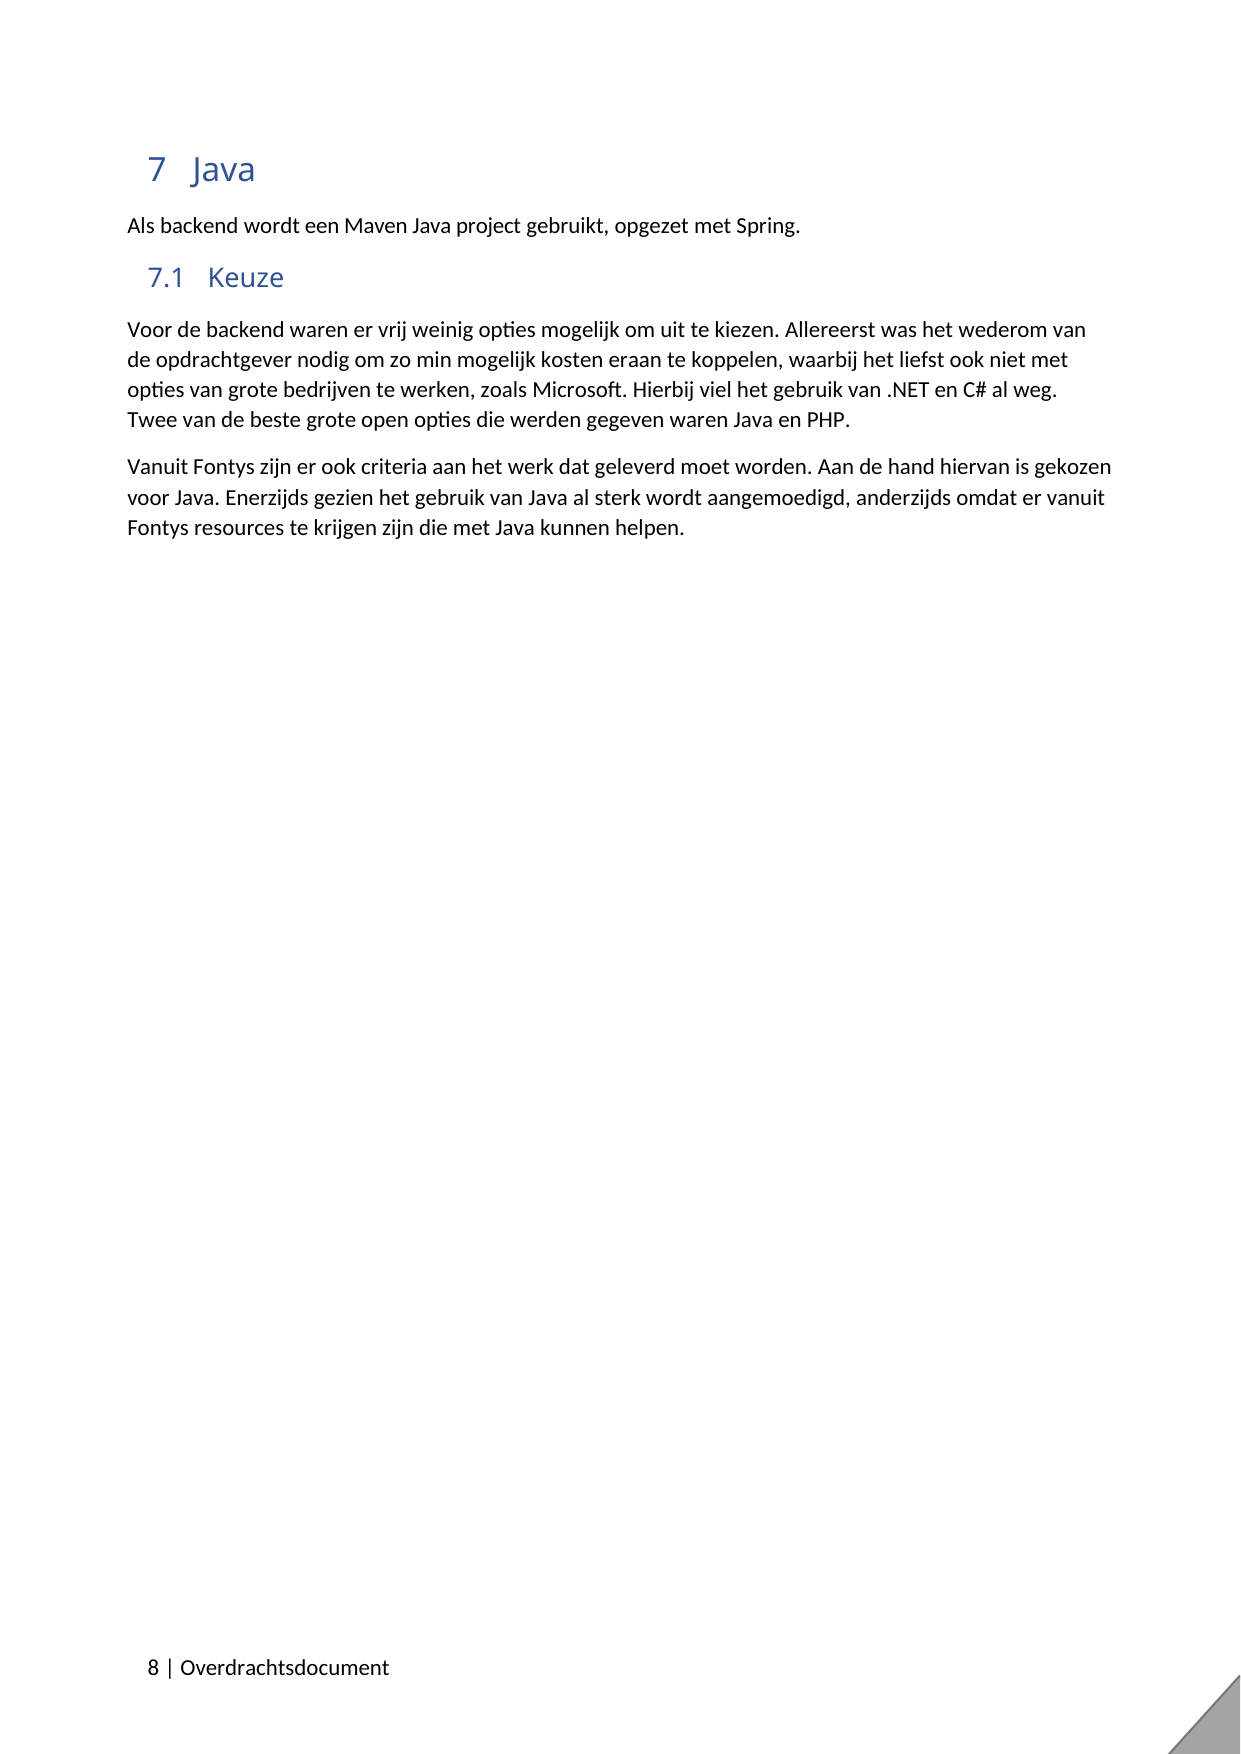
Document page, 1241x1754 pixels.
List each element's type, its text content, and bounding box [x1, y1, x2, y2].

text Voor de backend waren er vrij weinig opties mogelijk om uit te kiezen. Allereerst was het wederom van de opdrachtgever nodig om zo min mogelijk kosten eraan te koppelen, waarbij het liefst ook niet met opties van grote bedrijven te werken, zoals Microsoft. Hierbij viel het gebruik van .NET en C# al weg. Twee van de beste grote open opties die werden gegeven waren Java en PHP. [127, 315, 1113, 433]
subtitle Keuze [147, 258, 1113, 295]
subtitle Java [147, 146, 1113, 191]
text Als backend wordt een Maven Java project gebruikt, opgezet met Spring. [127, 211, 1113, 239]
text Vanuit Fontys zijn er ook criteria aan het werk dat geleverd moet worden. Aan de hand hiervan is gekozen voor Java. Enerzijds gezien het gebruik van Java al sterk wordt aangemoedigd, anderzijds omdat er vanuit Fontys resources te krijgen zijn die met Java kunnen helpen. [127, 452, 1113, 541]
